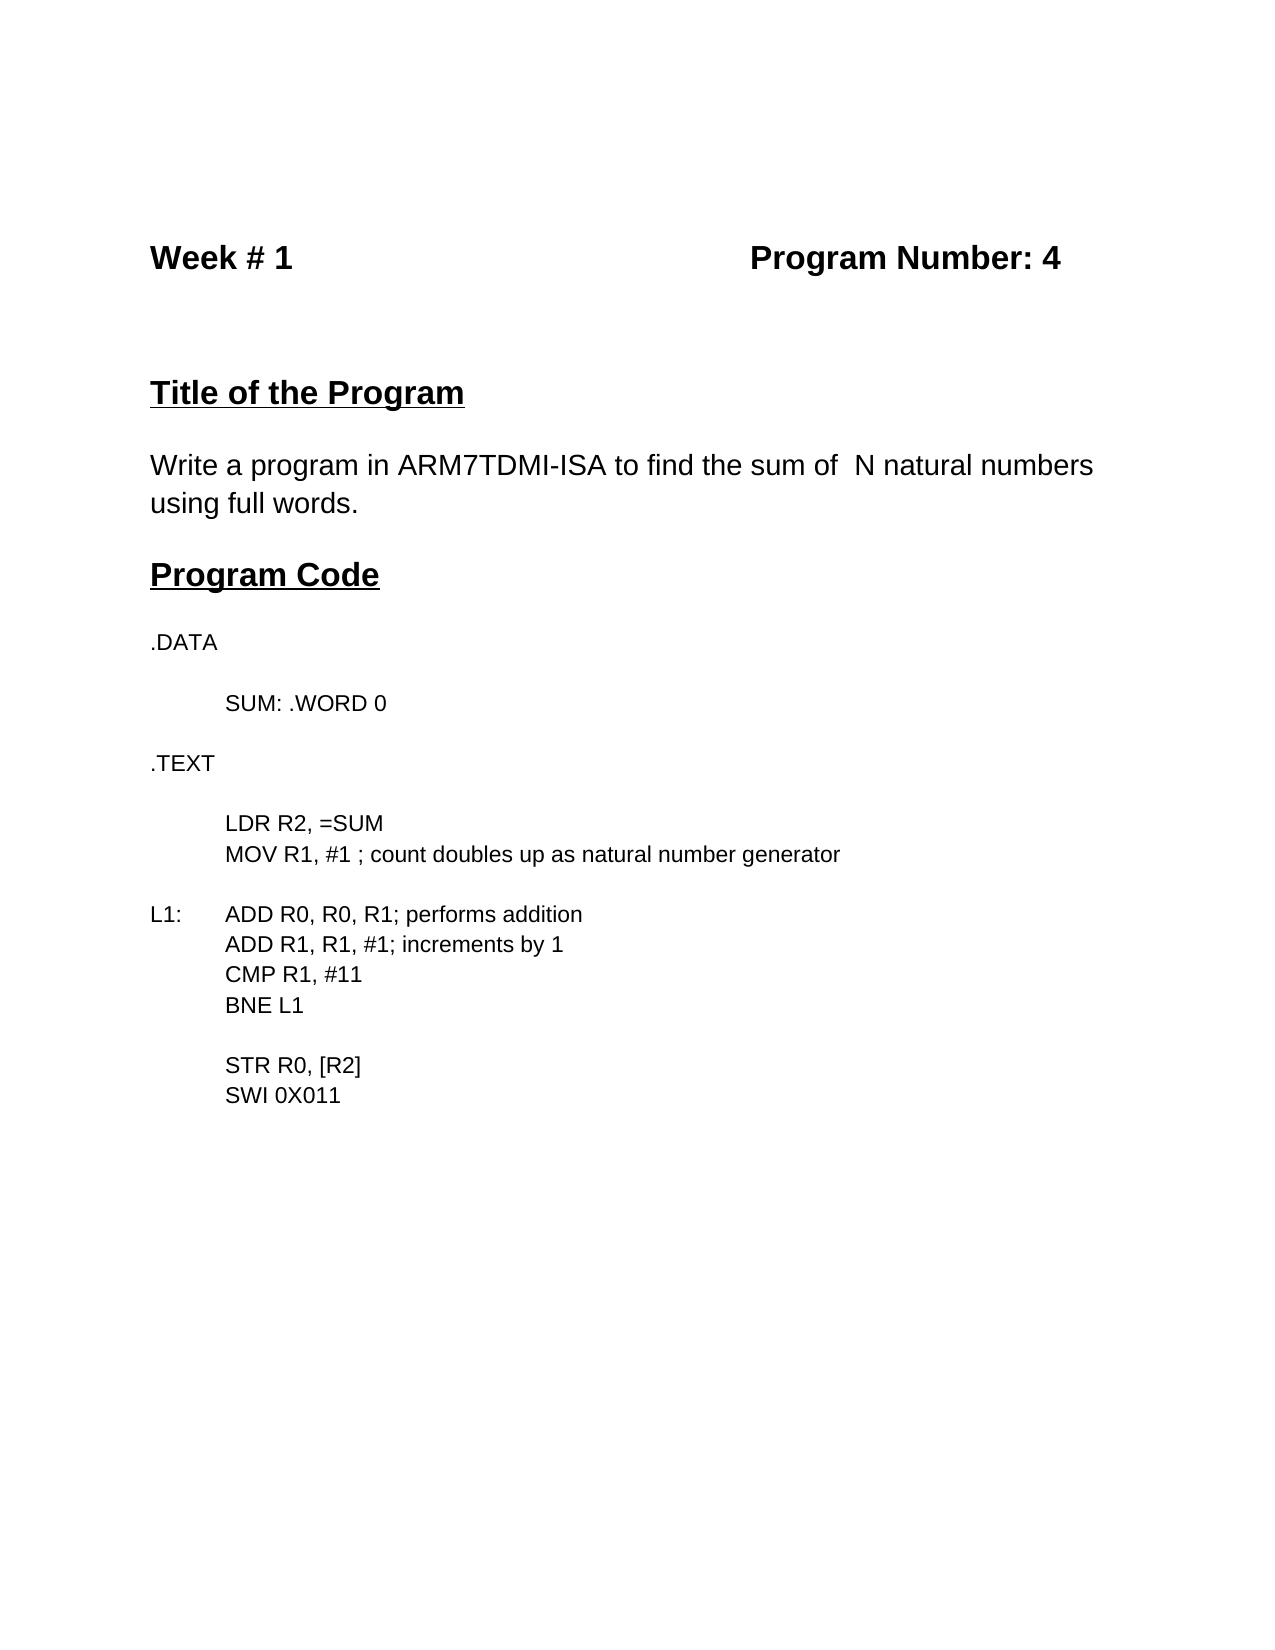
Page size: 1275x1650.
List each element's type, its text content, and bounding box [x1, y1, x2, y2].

text ADD R1, R1, #1; increments by 1 [150, 931, 1125, 958]
text CMP R1, #11 [150, 961, 1125, 988]
text Program Code [150, 555, 1125, 593]
text Write a program in ARM7TDMI-ISA to find the sum of N natural numbers using full words. [150, 447, 1125, 519]
text SUM: .WORD 0 [150, 689, 1125, 716]
text Title of the Program [150, 373, 1125, 412]
text BNE L1 [150, 992, 1125, 1018]
text LDR R2, =SUM [150, 810, 1125, 837]
text .DATA [150, 629, 1125, 656]
text MOV R1, #1 ; count doubles up as natural number generator [150, 841, 1125, 867]
text STR R0, [R2] [150, 1052, 1125, 1078]
text SWI 0X011 [150, 1082, 1125, 1109]
text Week # 1 Program Number: 4 [150, 238, 1125, 277]
text L1: ADD R0, R0, R1; performs addition [150, 901, 1125, 927]
text .TEXT [150, 750, 1125, 776]
